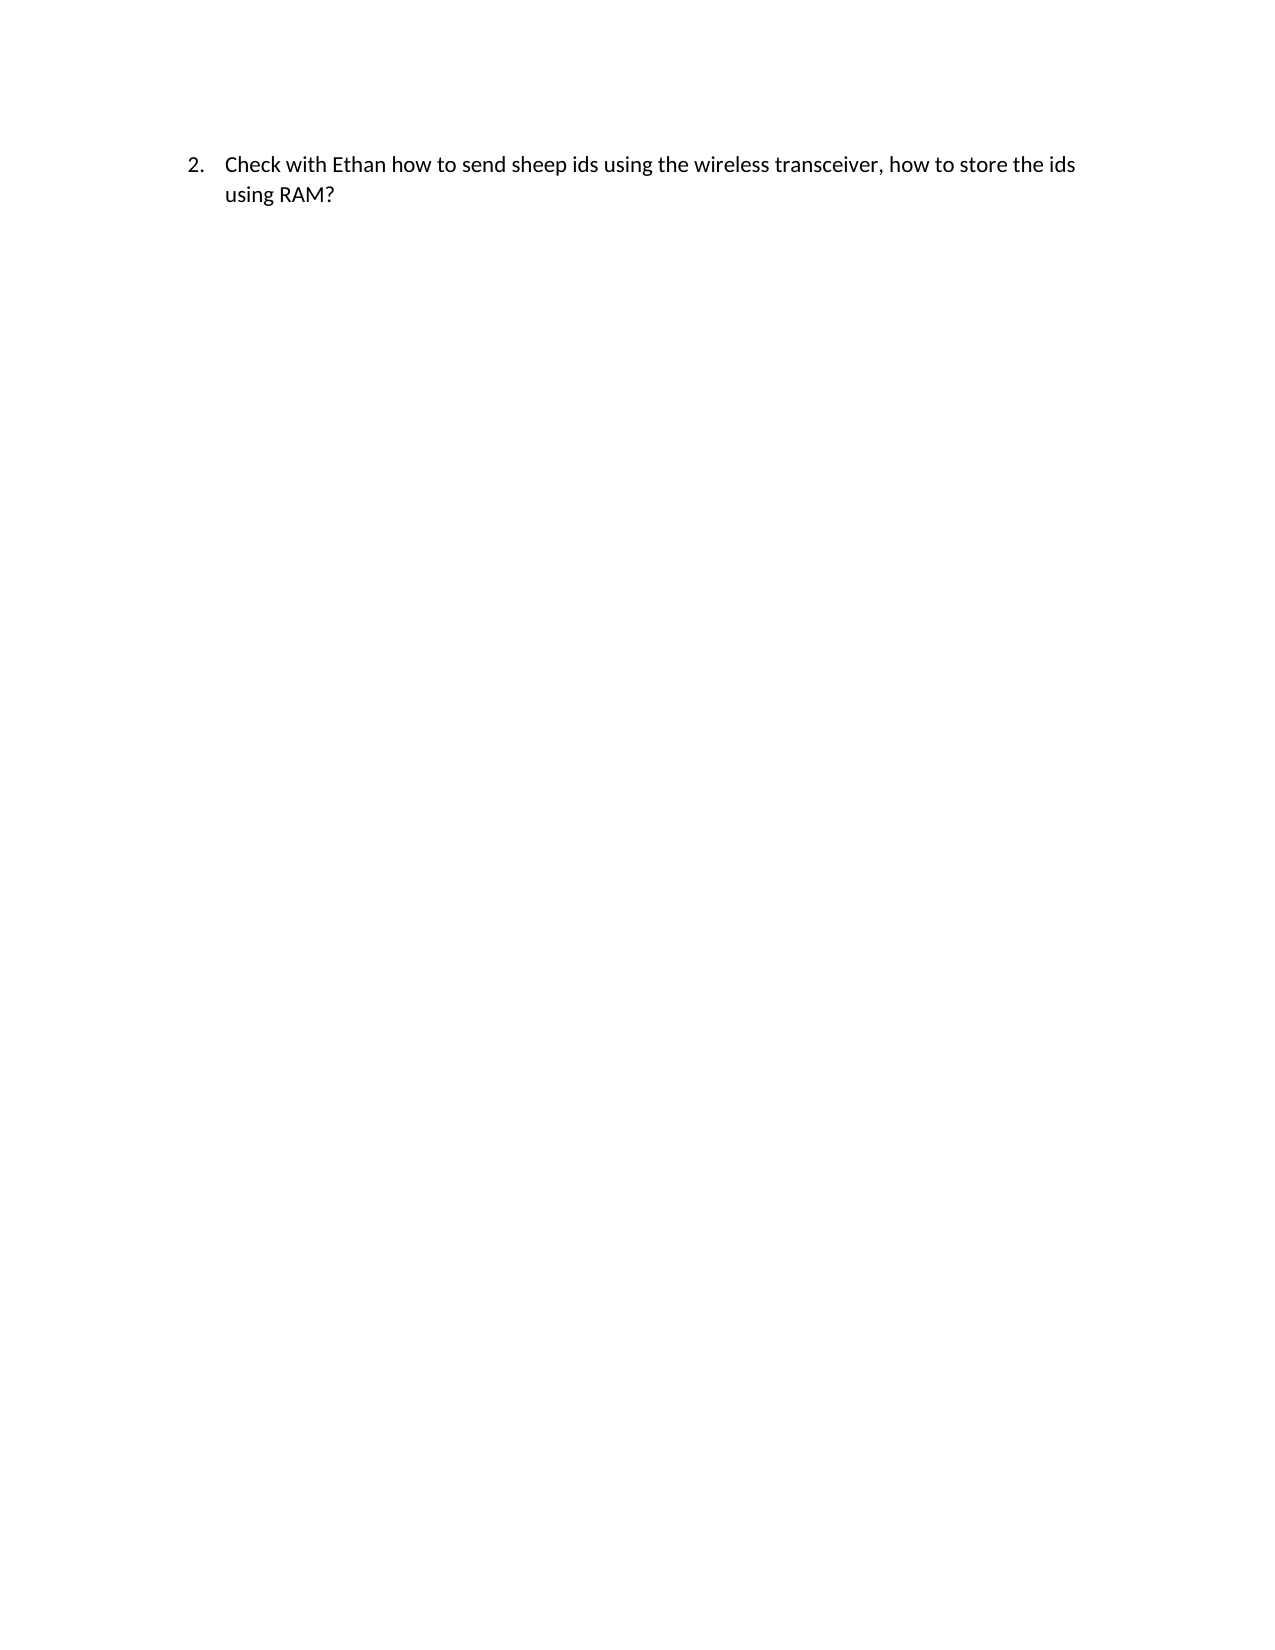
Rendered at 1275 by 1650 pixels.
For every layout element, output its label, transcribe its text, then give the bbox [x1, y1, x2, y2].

list Check with Ethan how to send sheep ids using the wireless transceiver, how to store the ids using RAM? [187, 150, 1125, 208]
